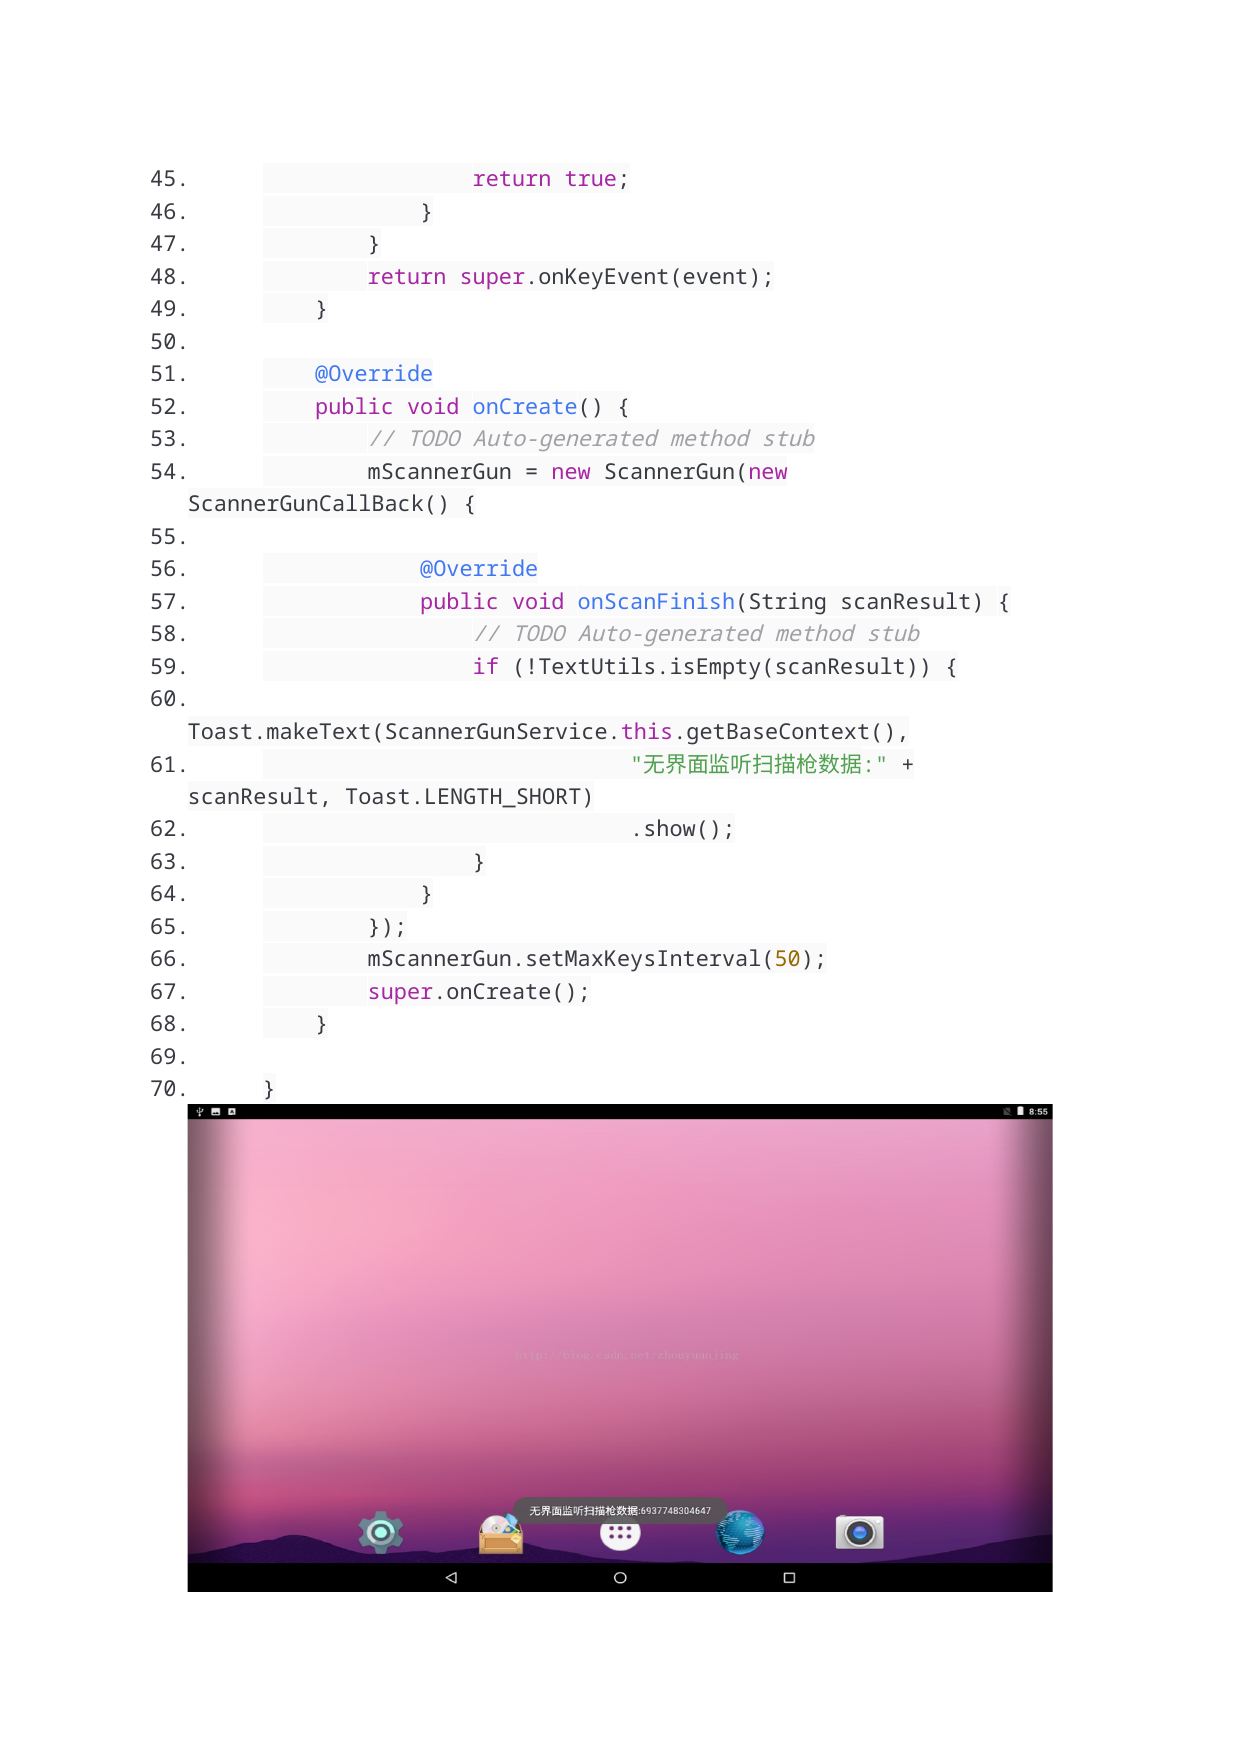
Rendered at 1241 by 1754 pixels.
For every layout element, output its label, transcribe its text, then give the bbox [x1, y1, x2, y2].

list return super.onKeyEvent(event); [150, 259, 1053, 292]
list } [150, 227, 1053, 259]
list // TODO Auto-generated method stub [150, 617, 1053, 649]
list } [150, 194, 1053, 227]
list Toast.makeText(ScannerGunService.this.getBaseContext(), [150, 682, 1053, 747]
list } [150, 844, 1053, 877]
list mScannerGun.setMaxKeysInterval(50); [150, 942, 1053, 974]
list } [150, 877, 1053, 909]
list @Override [150, 357, 1053, 389]
list super.onCreate(); [150, 974, 1053, 1007]
list "无界面监听扫描枪数据:" + scanResult, Toast.LENGTH_SHORT) [150, 747, 1053, 812]
list } [150, 1072, 1053, 1104]
list public void onScanFinish(String scanResult) { [150, 584, 1053, 617]
picture [187, 1104, 1053, 1592]
list // TODO Auto-generated method stub [150, 422, 1053, 454]
list }); [150, 909, 1053, 942]
list if (!TextUtils.isEmpty(scanResult)) { [150, 649, 1053, 682]
list .show(); [150, 812, 1053, 844]
list return true; [150, 162, 1053, 194]
list mScannerGun = new ScannerGun(new ScannerGunCallBack() { [150, 454, 1053, 519]
list } [150, 292, 1053, 324]
list @Override [150, 552, 1053, 584]
list public void onCreate() { [150, 389, 1053, 422]
list } [150, 1007, 1053, 1039]
